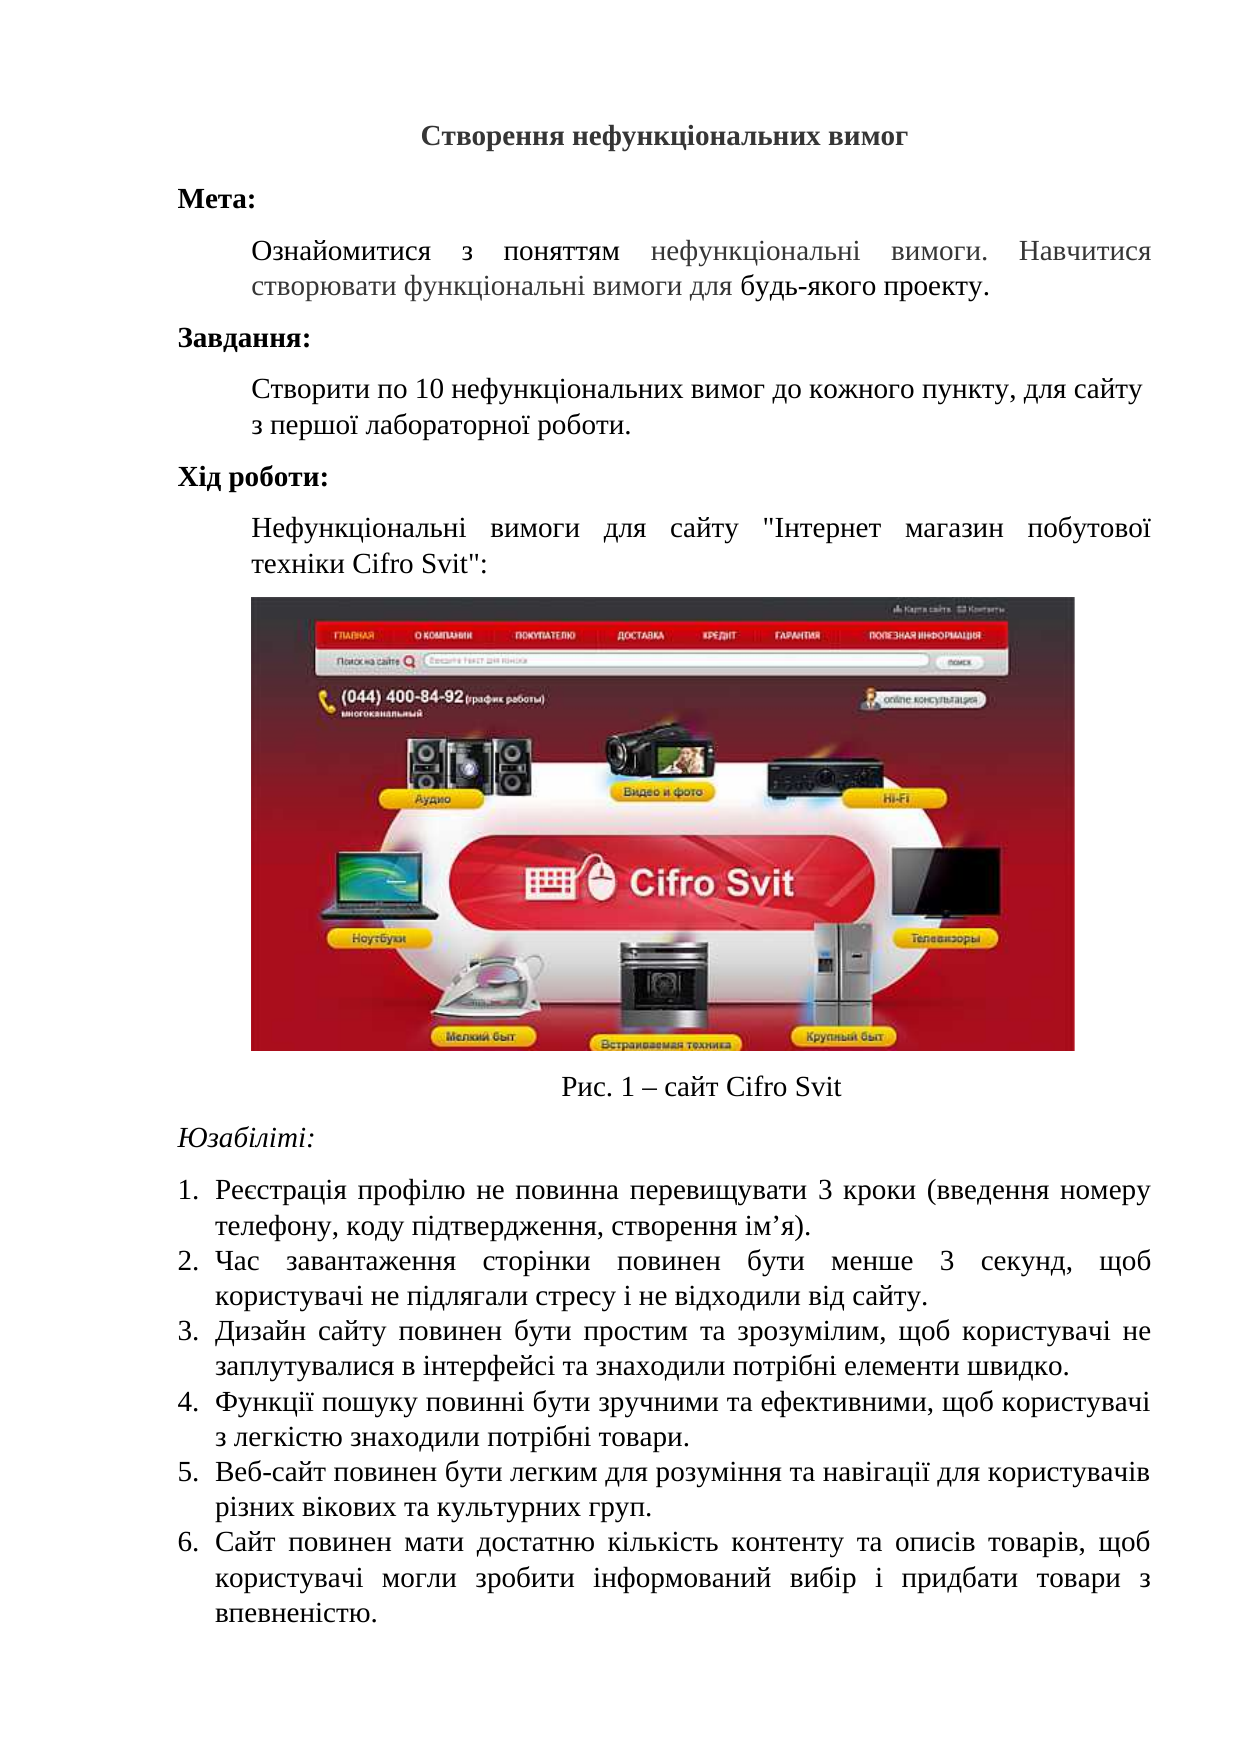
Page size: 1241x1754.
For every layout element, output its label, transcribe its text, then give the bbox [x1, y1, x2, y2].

list Реєстрація профілю не повинна перевищувати 3 кроки (введення номеру телефону, коду підтвердження, створення ім’я). [177, 1172, 1152, 1241]
text Хід роботи: [177, 459, 1152, 492]
list Дизайн сайту повинен бути простим та зрозумілим, щоб користувачі не заплутувалися в інтерфейсі та знаходили потрібні елементи швидко. [177, 1313, 1152, 1382]
text Нефункціональні вимоги для сайту "Інтернет магазин побутової техніки Cifro Svit": [251, 511, 1152, 579]
text Рис. 1 – сайт Cifro Svit [251, 1069, 1152, 1102]
list Сайт повинен мати достатню кількість контенту та описів товарів, щоб користувачі могли зробити інформований вибір і придбати товари з впевненістю. [177, 1524, 1152, 1628]
text Створення нефункціональних вимог [177, 118, 1152, 152]
text Юзабіліті: [177, 1121, 1152, 1154]
text Створити по 10 нефункціональних вимог до кожного пункту, для сайту з першої лабораторної роботи. [251, 372, 1152, 440]
list Функції пошуку повинні бути зручними та ефективними, щоб користувачі з легкістю знаходили потрібні товари. [177, 1384, 1152, 1452]
text Мета: [177, 181, 1152, 214]
picture [251, 597, 1075, 1051]
text Ознайомитися з поняттям нефункціональні вимоги. Навчитися створювати функціональні вимоги для будь-якого проекту. [251, 233, 1152, 301]
text Завдання: [177, 320, 1152, 353]
list Веб-сайт повинен бути легким для розуміння та навігації для користувачів різних вікових та культурних груп. [177, 1454, 1152, 1523]
list Час завантаження сторінки повинен бути менше 3 секунд, щоб користувачі не підлягали стресу і не відходили від сайту. [177, 1243, 1152, 1312]
